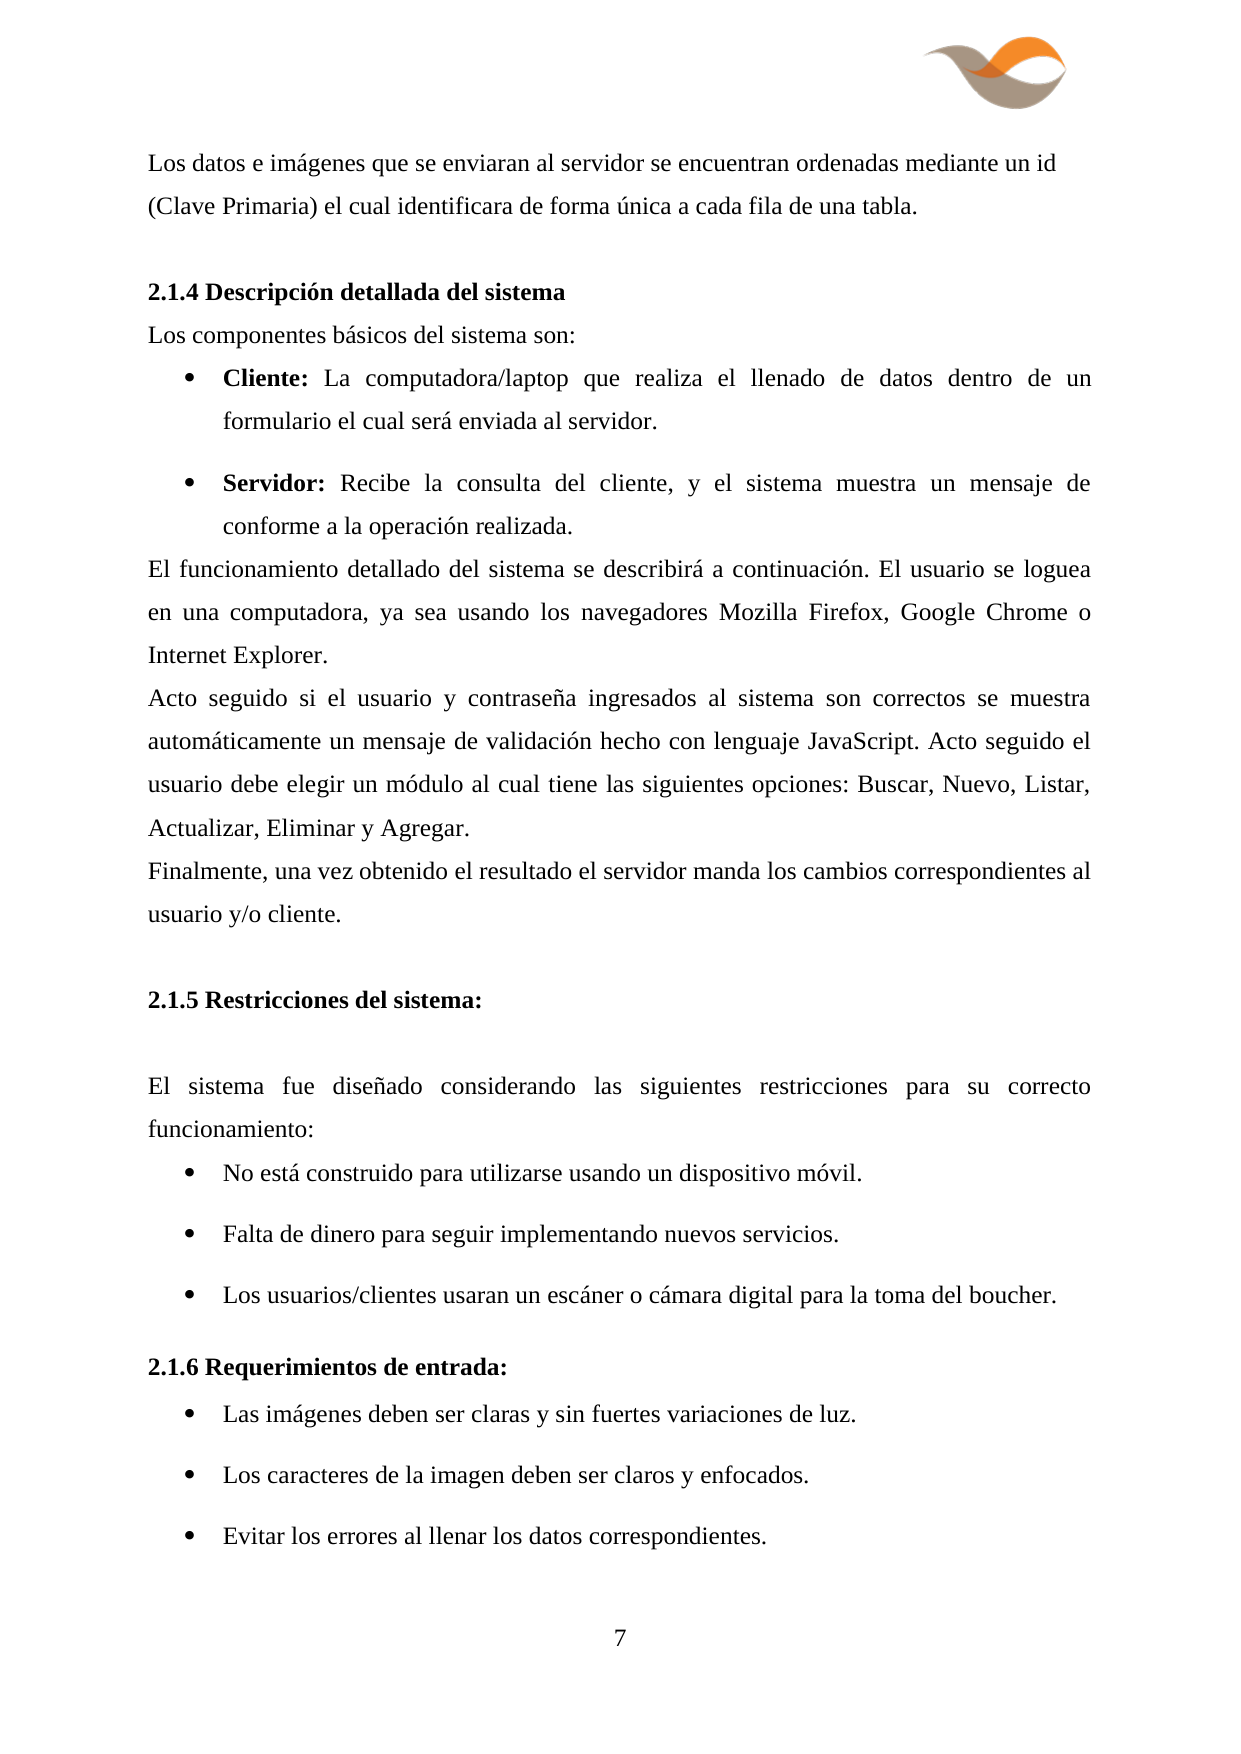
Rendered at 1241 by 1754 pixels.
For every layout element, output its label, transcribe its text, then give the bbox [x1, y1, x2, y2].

list Falta de dinero para seguir implementando nuevos servicios. [185, 1219, 1092, 1248]
text Los datos e imágenes que se enviaran al servidor se encuentran ordenadas mediante un id (Clave Primaria) el cual identificara de forma única a cada fila de una tabla. [148, 148, 1092, 219]
text El sistema fue diseñado considerando las siguientes restricciones para su correcto funcionamiento: [148, 1071, 1092, 1143]
text 2.1.5 Restricciones del sistema: [148, 985, 1092, 1014]
text Los componentes básicos del sistema son: [148, 320, 1092, 349]
list No está construido para utilizarse usando un dispositivo móvil. [185, 1158, 1092, 1186]
list Los usuarios/clientes usaran un escáner o cámara digital para la toma del boucher. [185, 1280, 1092, 1309]
picture [922, 18, 1074, 127]
text Acto seguido si el usuario y contraseña ingresados al sistema son correctos se muestra automáticamente un mensaje de validación hecho con lenguaje JavaScript. Acto seguido el usuario debe elegir un módulo al cual tiene las siguientes opciones: Buscar, Nuevo, Listar, Actualizar, Eliminar y Agregar. [148, 683, 1092, 841]
text El funcionamiento detallado del sistema se describirá a continuación. El usuario se loguea en una computadora, ya sea usando los navegadores Mozilla Firefox, Google Chrome o Internet Explorer. [148, 554, 1092, 669]
text 2.1.4 Descripción detallada del sistema [148, 277, 1092, 306]
text Finalmente, una vez obtenido el resultado el servidor manda los cambios correspondientes al usuario y/o cliente. [148, 856, 1092, 928]
list Servidor: Recibe la consulta del cliente, y el sistema muestra un mensaje de conforme a la operación realizada. [185, 468, 1092, 539]
text 2.1.6 Requerimientos de entrada: [148, 1352, 1092, 1381]
list Los caracteres de la imagen deben ser claros y enfocados. [185, 1460, 1092, 1489]
list Cliente: La computadora/laptop que realiza el llenado de datos dentro de un formulario el cual será enviada al servidor. [185, 363, 1092, 435]
list Evitar los errores al llenar los datos correspondientes. [185, 1521, 1092, 1550]
list Las imágenes deben ser claras y sin fuertes variaciones de luz. [185, 1399, 1092, 1427]
